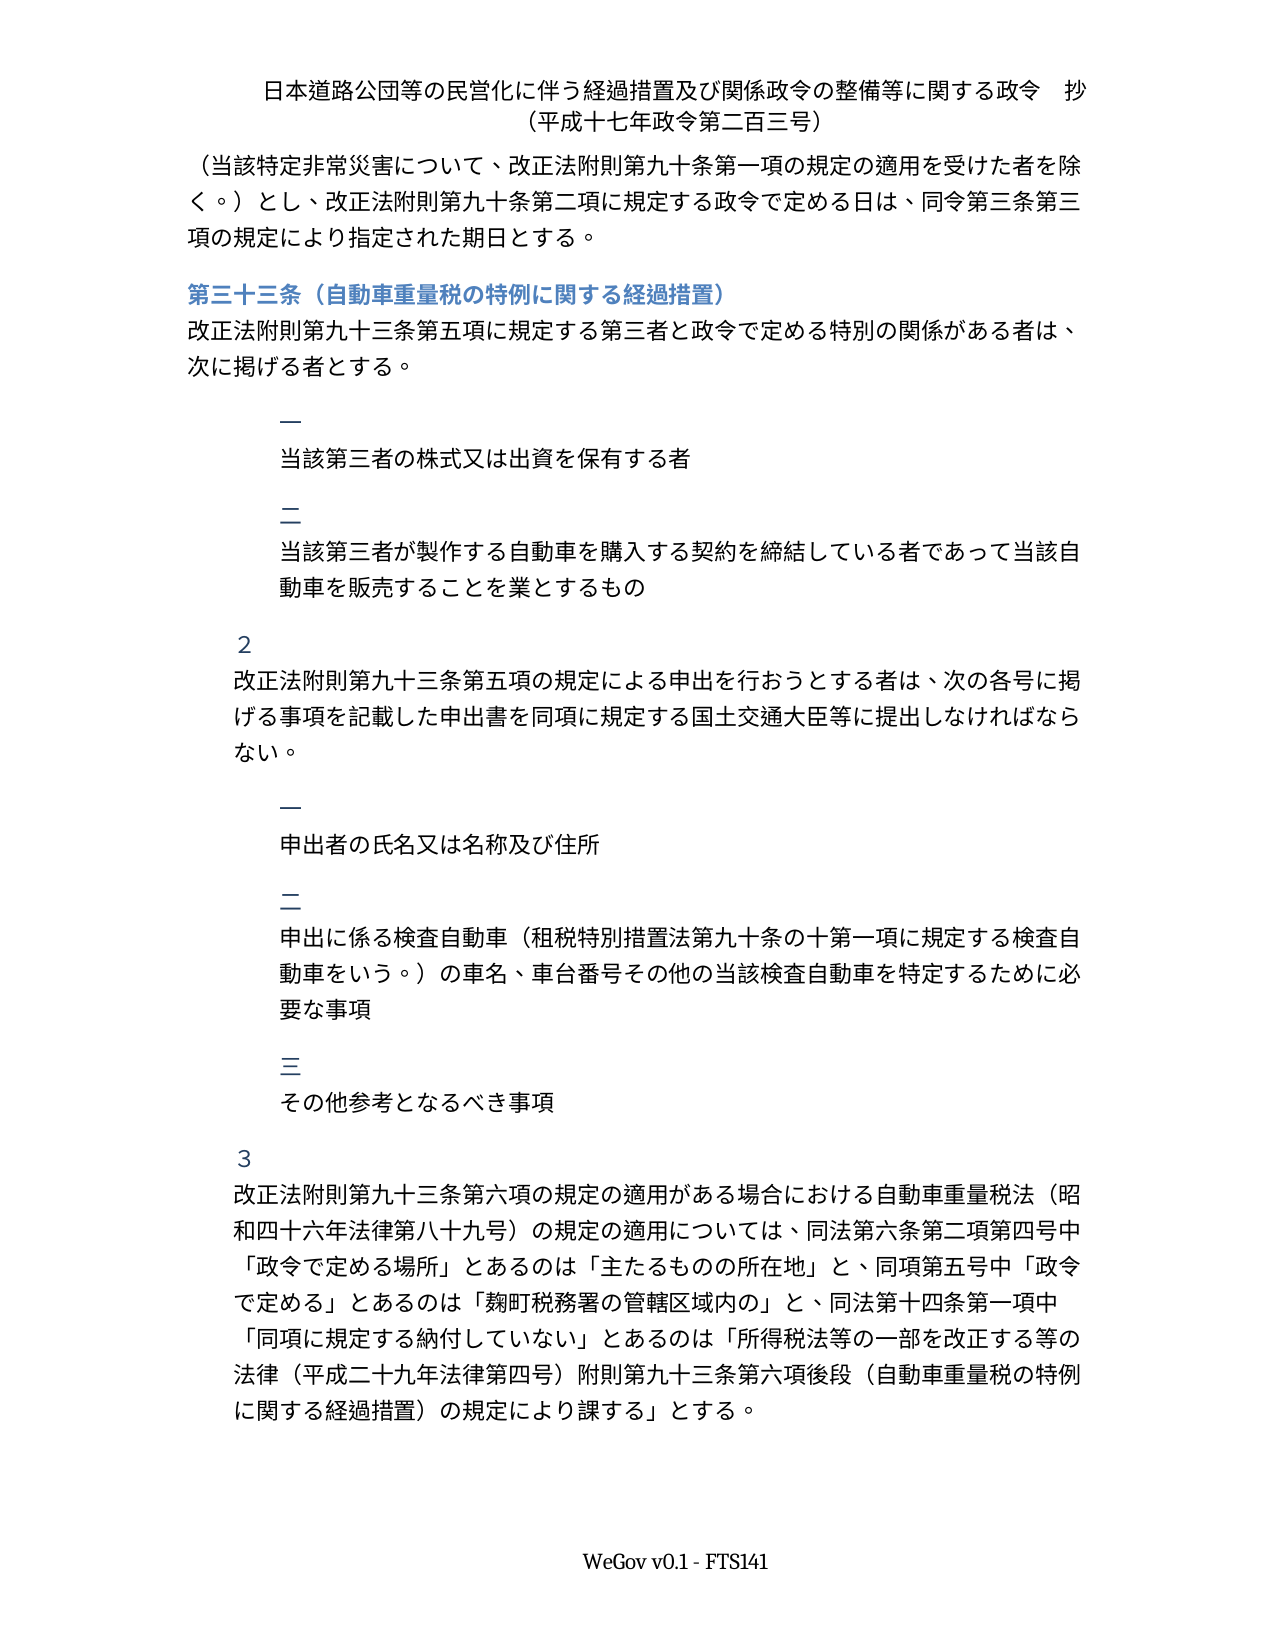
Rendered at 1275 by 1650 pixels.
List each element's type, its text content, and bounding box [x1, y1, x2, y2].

subtitle ３ [233, 1143, 1087, 1174]
subtitle 第三十三条（自動車重量税の特例に関する経過措置） [187, 279, 1087, 310]
text 申出に係る検査自動車（租税特別措置法第九十条の十第一項に規定する検査自動車をいう。）の車名、車台番号その他の当該検査自動車を特定するために必要な事項 [279, 922, 1087, 1025]
text 当該第三者の株式又は出資を保有する者 [279, 443, 1087, 474]
subtitle 二 [279, 500, 1087, 531]
subtitle ２ [233, 629, 1087, 660]
text 当該第三者が製作する自動車を購入する契約を締結している者であって当該自動車を販売することを業とするもの [279, 536, 1087, 603]
text その他参考となるべき事項 [279, 1086, 1087, 1118]
text 改正法附則第九十三条第六項の規定の適用がある場合における自動車重量税法（昭和四十六年法律第八十九号）の規定の適用については、同法第六条第二項第四号中「政令で定める場所」とあるのは「主たるものの所在地」と、同項第五号中「政令で定める」とあるのは「麹町税務署の管轄区域内の」と、同法第十四条第一項中「同項に規定する納付していない」とあるのは「所得税法等の一部を改正する等の法律（平成二十九年法律第四号）附則第九十三条第六項後段（自動車重量税の特例に関する経過措置）の規定により課する」とする。 [233, 1179, 1087, 1426]
subtitle 三 [279, 1051, 1087, 1082]
subtitle 一 [279, 407, 1087, 438]
text 改正法附則第九十三条第五項に規定する第三者と政令で定める特別の関係がある者は、次に掲げる者とする。 [187, 314, 1087, 382]
subtitle 二 [279, 886, 1087, 917]
text 申出者の氏名又は名称及び住所 [279, 829, 1087, 860]
subtitle 一 [279, 793, 1087, 824]
text 改正法附則第九十三条第五項の規定による申出を行おうとする者は、次の各号に掲げる事項を記載した申出書を同項に規定する国土交通大臣等に提出しなければならない。 [233, 664, 1087, 768]
